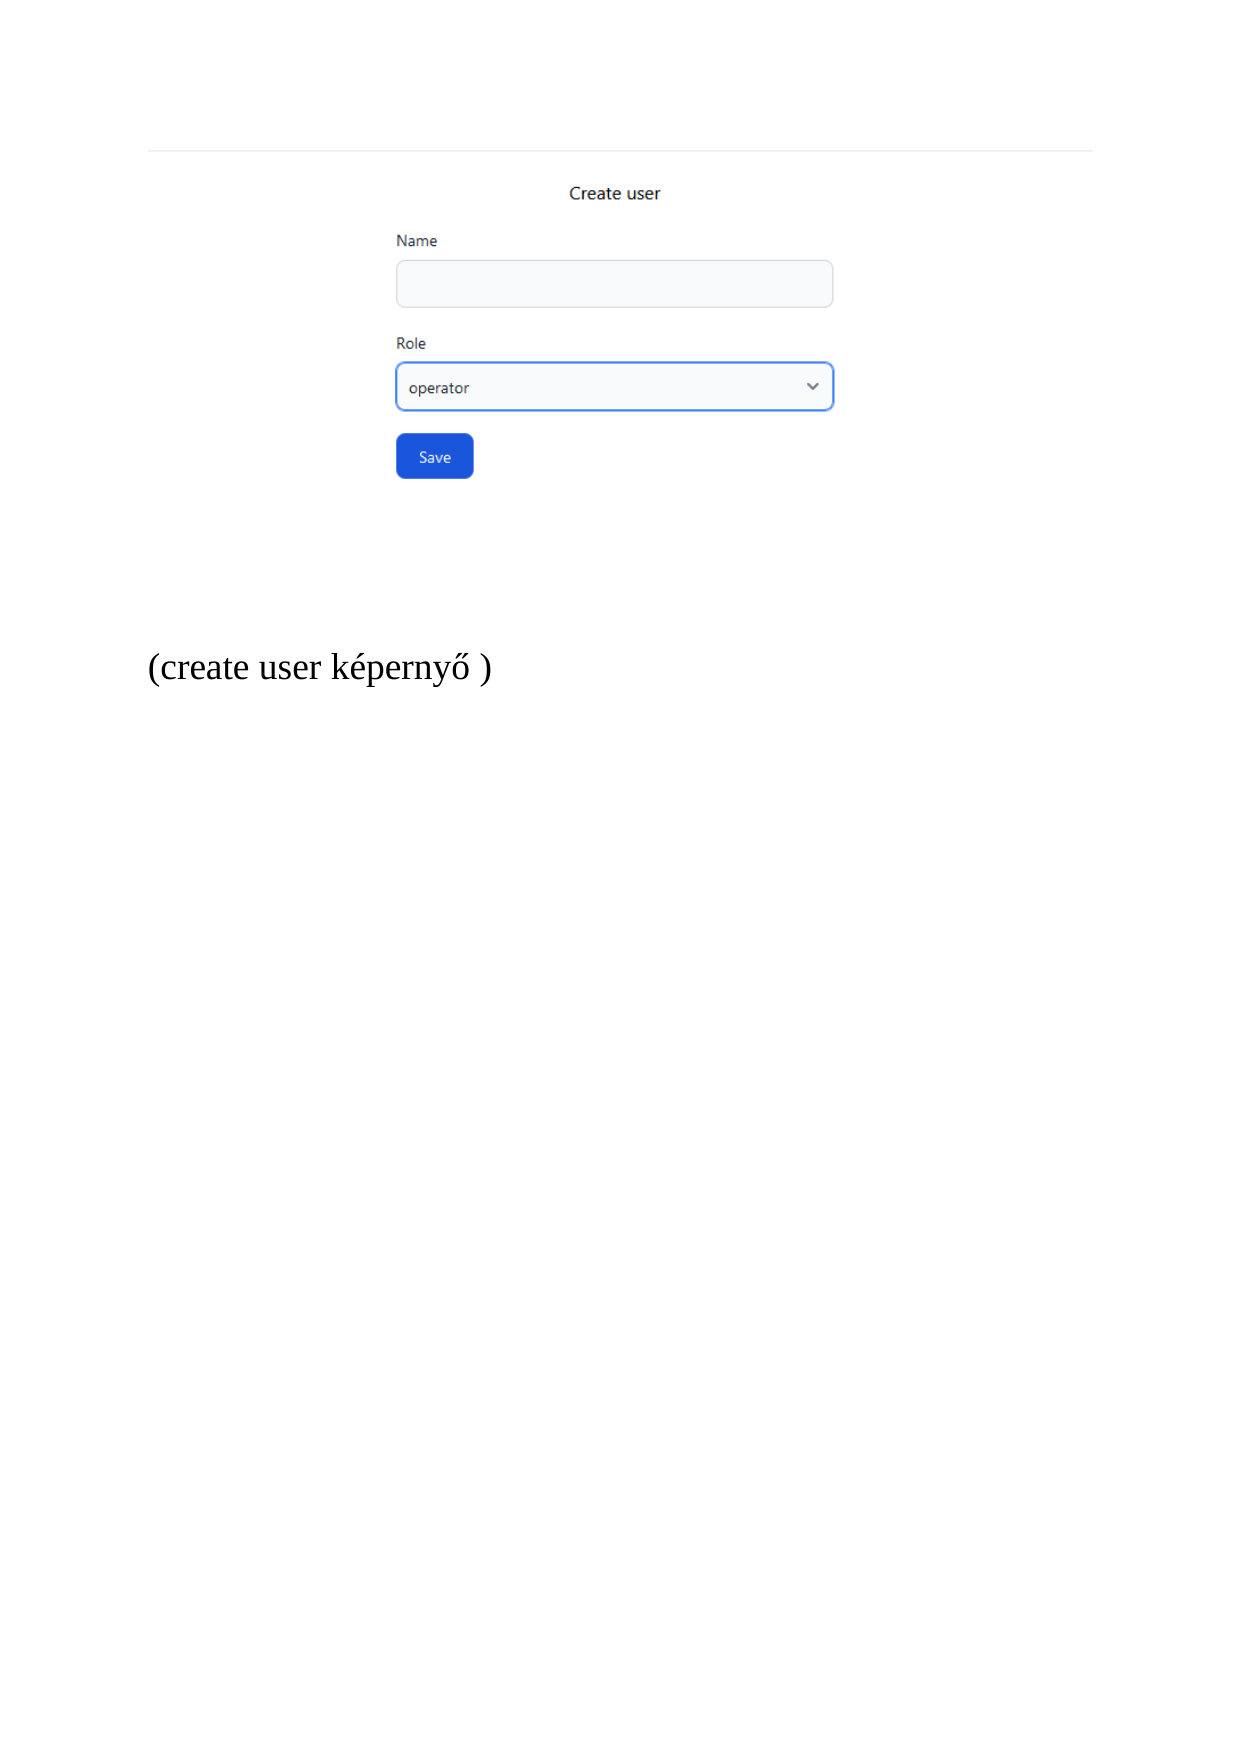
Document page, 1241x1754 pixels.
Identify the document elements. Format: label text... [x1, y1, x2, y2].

text (create user képernyő ) [148, 644, 1093, 687]
picture [147, 147, 1093, 626]
